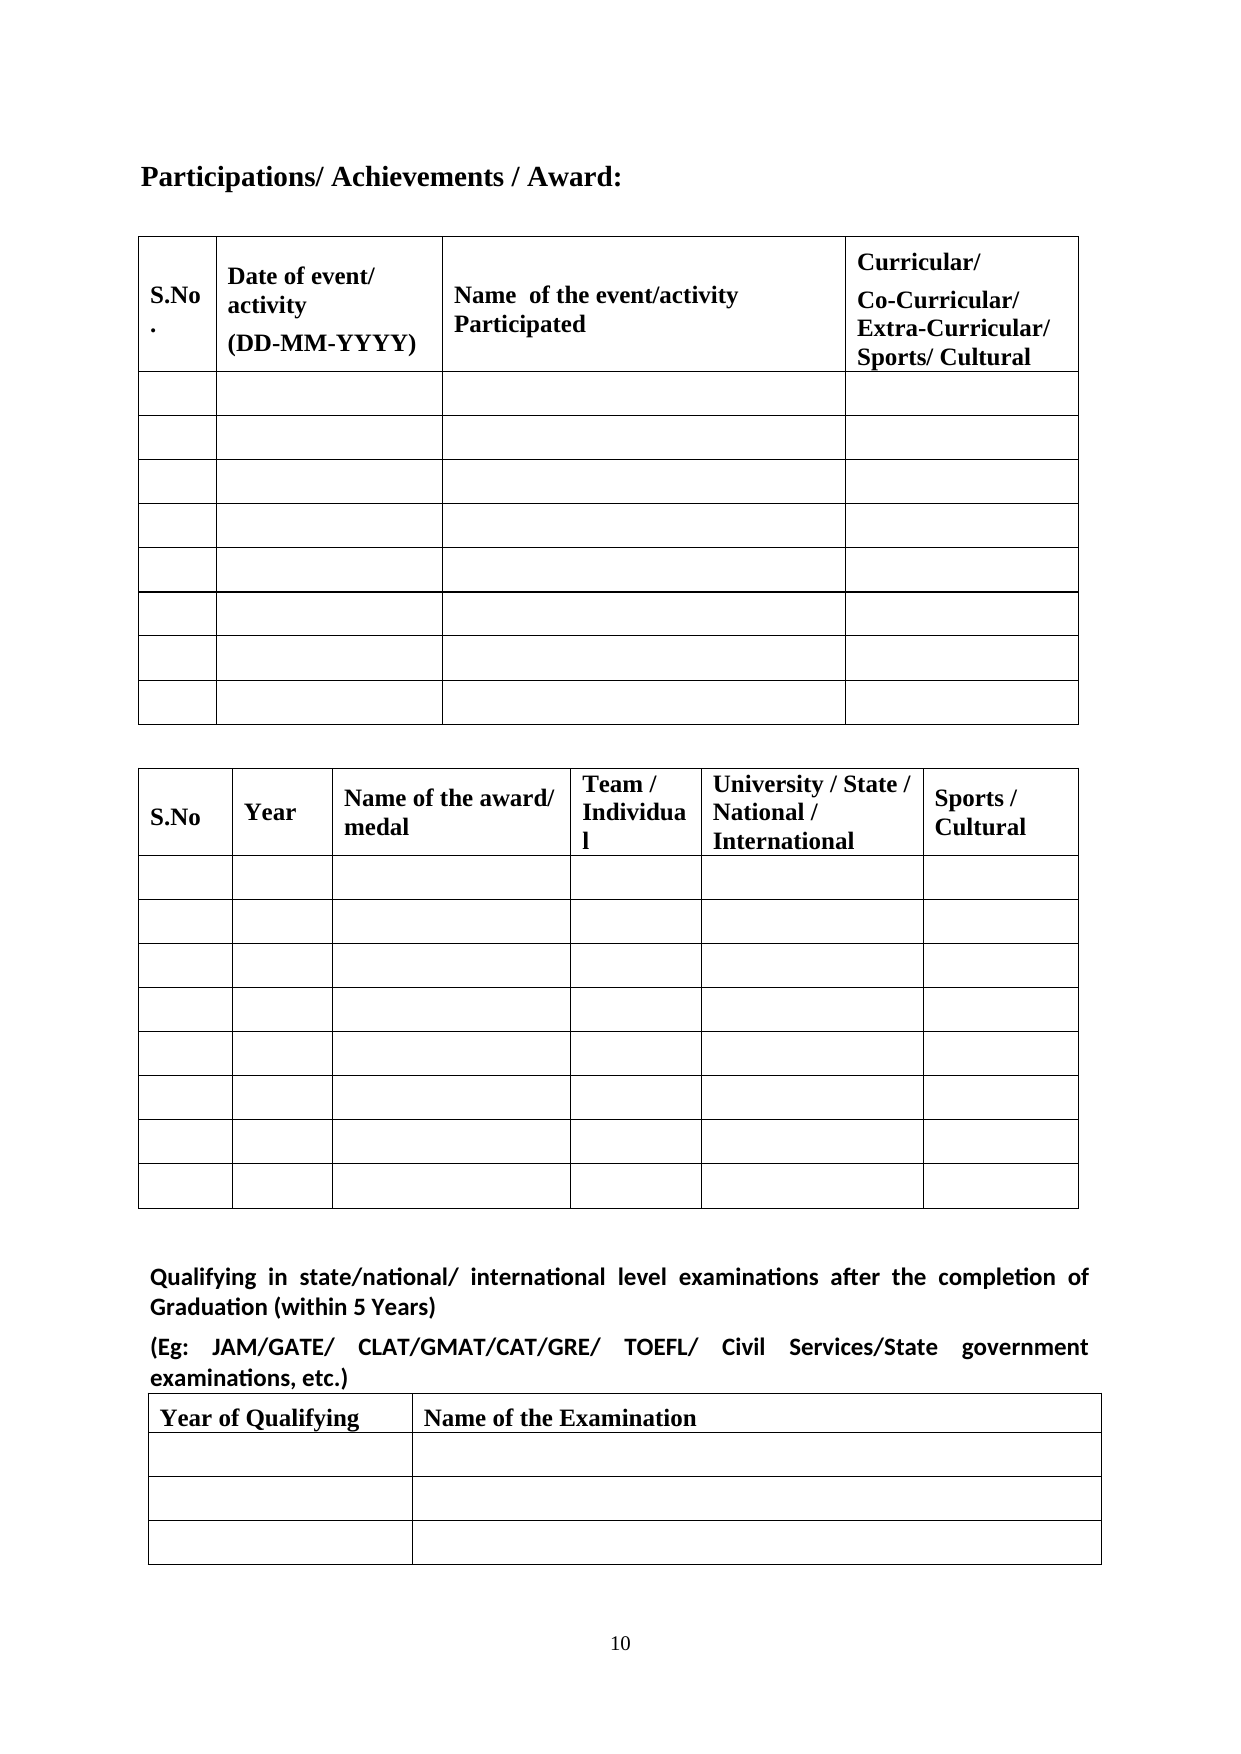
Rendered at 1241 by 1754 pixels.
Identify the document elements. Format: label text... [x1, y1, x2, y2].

table_cell [333, 1120, 570, 1163]
table_cell [217, 548, 442, 591]
table_cell [333, 1164, 570, 1207]
table_cell [139, 416, 216, 459]
table_cell [924, 1076, 1078, 1119]
table_cell [571, 1164, 701, 1207]
table_cell [443, 548, 845, 591]
table_header University / State / National / International [702, 769, 923, 855]
table_cell [333, 1032, 570, 1075]
table_cell [571, 900, 701, 943]
text Qualifying in state/national/ international level examinations after the completion of Graduation (within 5 Years) [150, 1261, 1090, 1322]
table_cell [149, 1521, 412, 1564]
table_header S.No [139, 769, 232, 855]
table_header S.No. [139, 237, 216, 371]
table_cell [217, 636, 442, 679]
table_cell [702, 1032, 923, 1075]
table_cell [233, 944, 332, 987]
table_cell [333, 944, 570, 987]
table_cell [702, 1120, 923, 1163]
table_cell [217, 416, 442, 459]
table_cell [233, 856, 332, 899]
table_cell [233, 1076, 332, 1119]
table_cell [413, 1477, 1101, 1520]
table_cell [702, 944, 923, 987]
table_cell [846, 548, 1078, 591]
table_cell [139, 548, 216, 591]
table_cell [233, 900, 332, 943]
table_cell [217, 460, 442, 503]
table_cell [846, 504, 1078, 547]
table_cell [571, 988, 701, 1031]
table_cell [139, 900, 232, 943]
table_cell [333, 1076, 570, 1119]
table_cell [443, 460, 845, 503]
table_cell [413, 1433, 1101, 1476]
table_cell [846, 416, 1078, 459]
table_header Sports / Cultural [924, 769, 1078, 855]
table_cell [217, 504, 442, 547]
table_cell [846, 372, 1078, 415]
table_cell [139, 1076, 232, 1119]
table_cell [139, 460, 216, 503]
table_cell [139, 1120, 232, 1163]
table_cell [149, 1477, 412, 1520]
table_cell [443, 593, 845, 635]
table_cell [571, 1076, 701, 1119]
table_cell [702, 988, 923, 1031]
table_cell [846, 460, 1078, 503]
table_cell [924, 900, 1078, 943]
table_cell [924, 1032, 1078, 1075]
table_cell [139, 504, 216, 547]
table_cell [702, 1164, 923, 1207]
table_cell [333, 856, 570, 899]
table_header Year [233, 769, 332, 855]
table_cell [443, 636, 845, 679]
table_cell [217, 681, 442, 723]
table_cell [139, 681, 216, 723]
table_cell [924, 1164, 1078, 1207]
table_cell [333, 988, 570, 1031]
table_cell [924, 1120, 1078, 1163]
table_cell [571, 1120, 701, 1163]
table_cell [217, 593, 442, 635]
table_cell [924, 988, 1078, 1031]
table_cell [139, 593, 216, 635]
table_cell [702, 1076, 923, 1119]
table_header Team / Individual [571, 769, 701, 855]
table_cell [139, 1032, 232, 1075]
table_header Name of the event/activity Participated [443, 237, 845, 371]
text (Eg: JAM/GATE/ CLAT/GMAT/CAT/GRE/ TOEFL/ Civil Services/State government examinations, etc.) [150, 1331, 1090, 1392]
table_header Year of Qualifying [149, 1394, 412, 1432]
table_cell [846, 636, 1078, 679]
table_header Name of the Examination [413, 1394, 1101, 1432]
table_cell [924, 944, 1078, 987]
table_cell [846, 681, 1078, 723]
table_header Curricular/ Co-Curricular/ Extra-Curricular/ Sports/ Cultural [846, 237, 1078, 371]
table_cell [443, 372, 845, 415]
table_cell [217, 372, 442, 415]
table_cell [702, 900, 923, 943]
text Participations/ Achievements / Award: [141, 159, 1090, 193]
table_cell [571, 1032, 701, 1075]
table_cell [924, 856, 1078, 899]
table_header Name of the award/ medal [333, 769, 570, 855]
table_cell [139, 636, 216, 679]
table_cell [571, 856, 701, 899]
table_cell [139, 856, 232, 899]
table_cell [139, 1164, 232, 1207]
table_cell [443, 504, 845, 547]
table_header Date of event/ activity (DD-MM-YYYY) [217, 237, 442, 371]
table_cell [233, 1120, 332, 1163]
table_cell [702, 856, 923, 899]
table_cell [139, 372, 216, 415]
table_cell [333, 900, 570, 943]
table_cell [139, 944, 232, 987]
table_cell [233, 1032, 332, 1075]
table_cell [846, 593, 1078, 635]
table_cell [443, 416, 845, 459]
table_cell [233, 988, 332, 1031]
table_cell [139, 988, 232, 1031]
table_cell [149, 1433, 412, 1476]
table_cell [571, 944, 701, 987]
table_cell [413, 1521, 1101, 1564]
table_cell [443, 681, 845, 723]
table_cell [233, 1164, 332, 1207]
